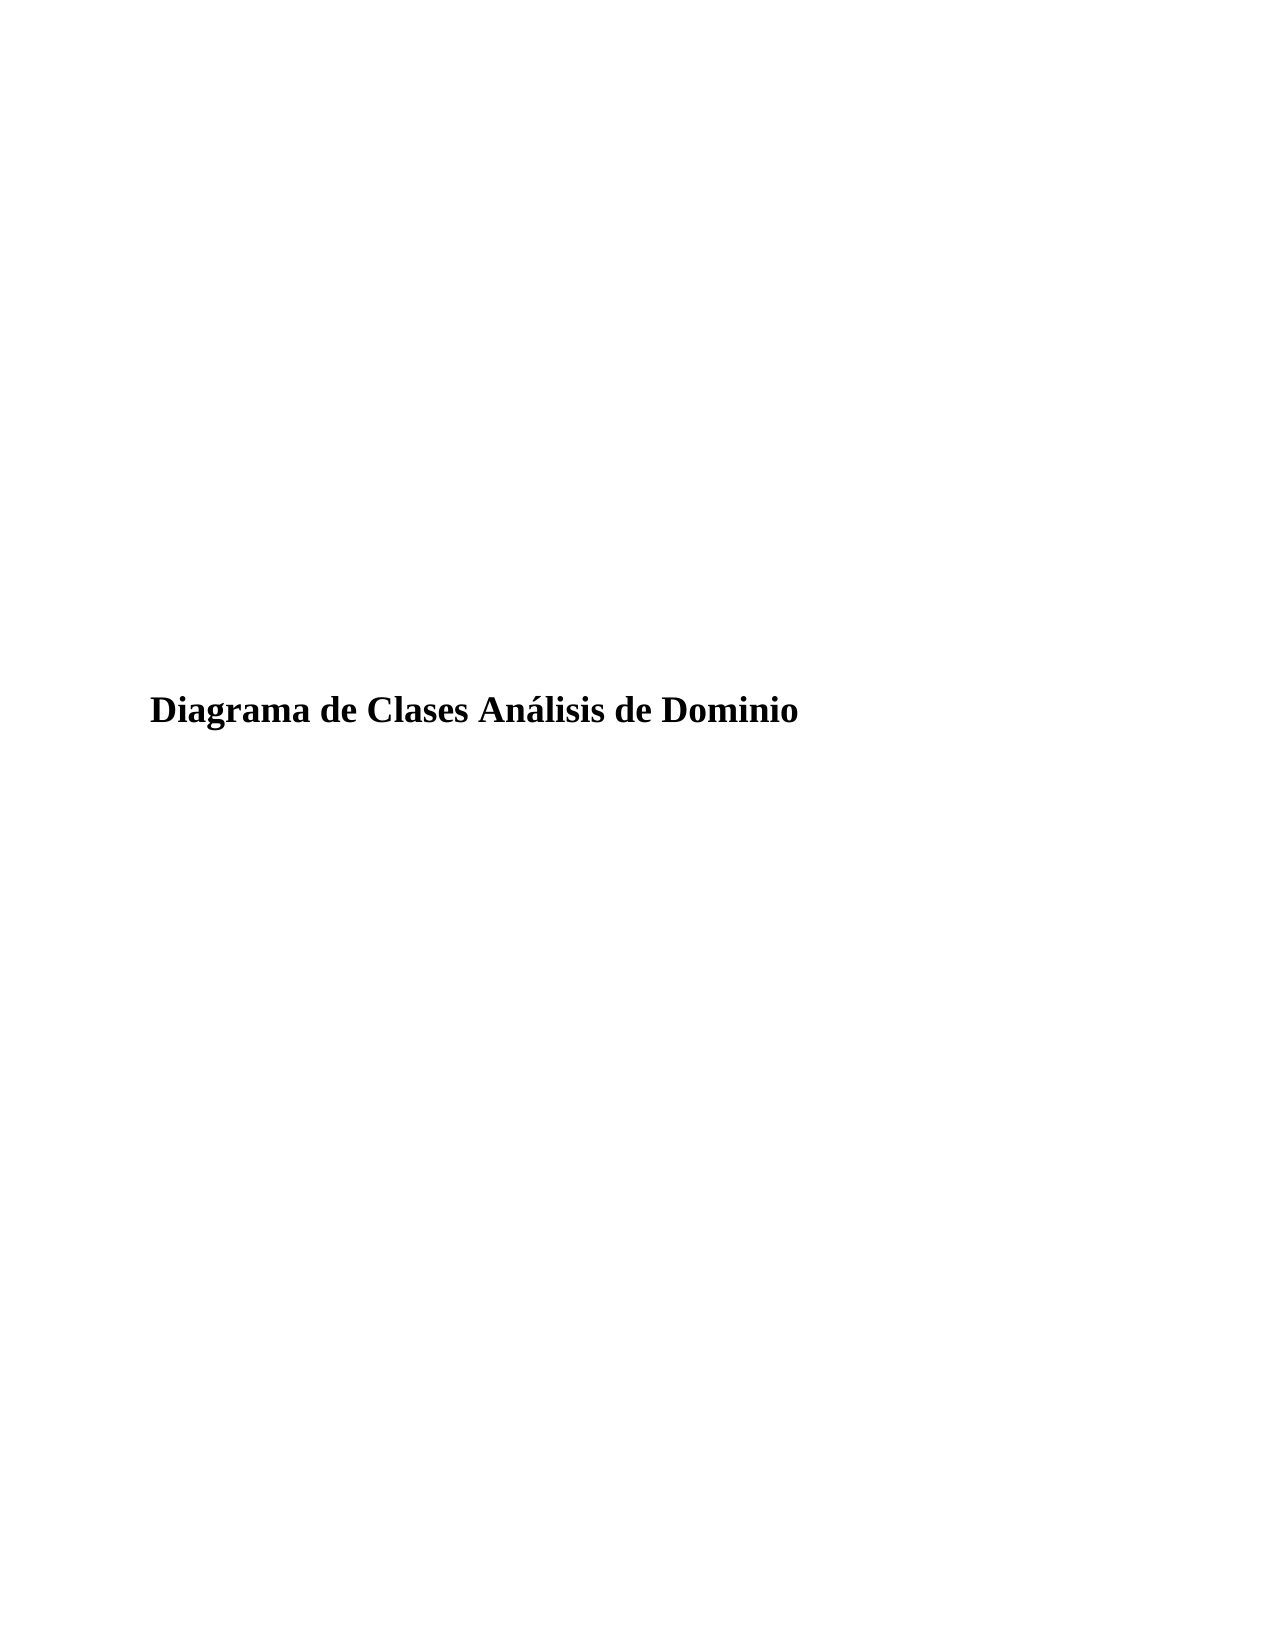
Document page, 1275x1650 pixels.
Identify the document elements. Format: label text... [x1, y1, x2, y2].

subtitle Diagrama de Clases Análisis de Dominio [150, 687, 1125, 730]
